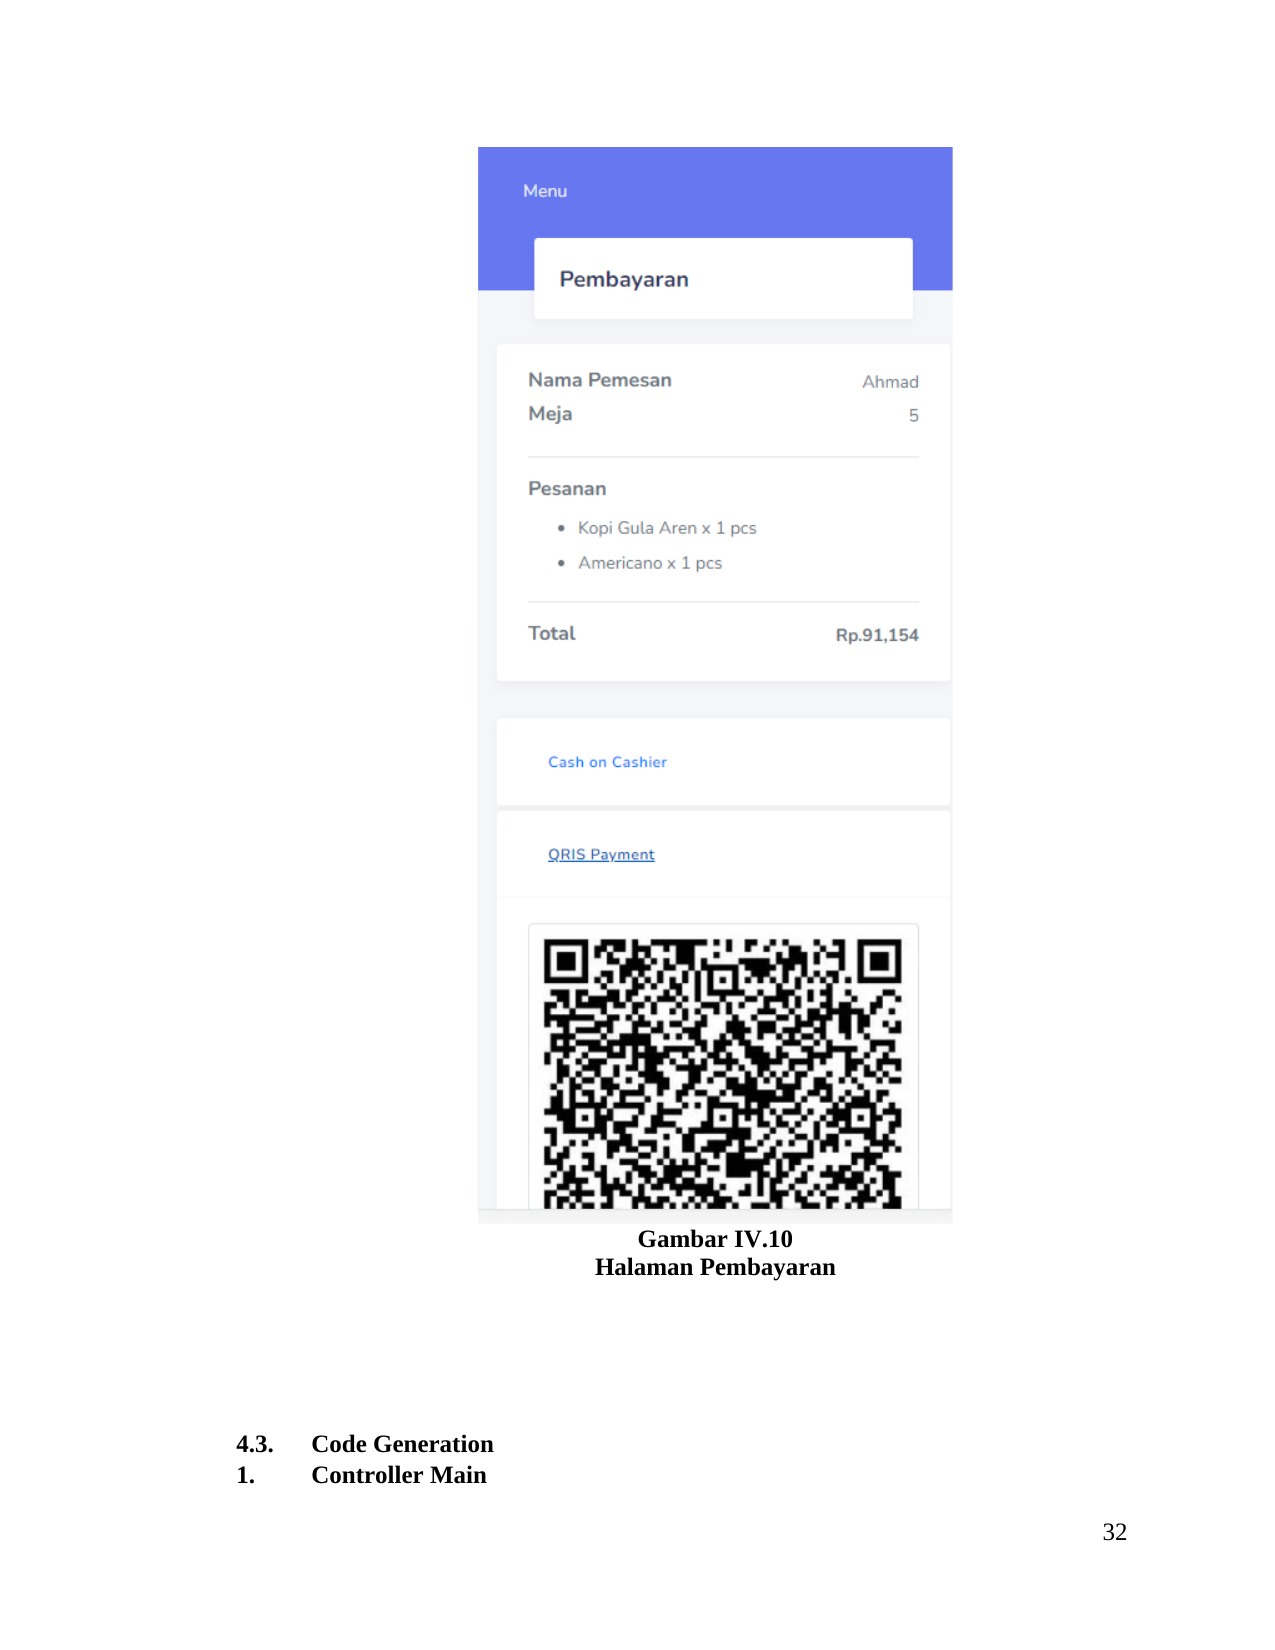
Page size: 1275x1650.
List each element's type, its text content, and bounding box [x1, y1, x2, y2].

picture [477, 147, 953, 1224]
subtitle 4.3. Code Generation [236, 1429, 1127, 1458]
list Gambar IV.10 Halaman Pembayaran [303, 1224, 1127, 1281]
text 1. Controller Main [236, 1460, 1127, 1489]
